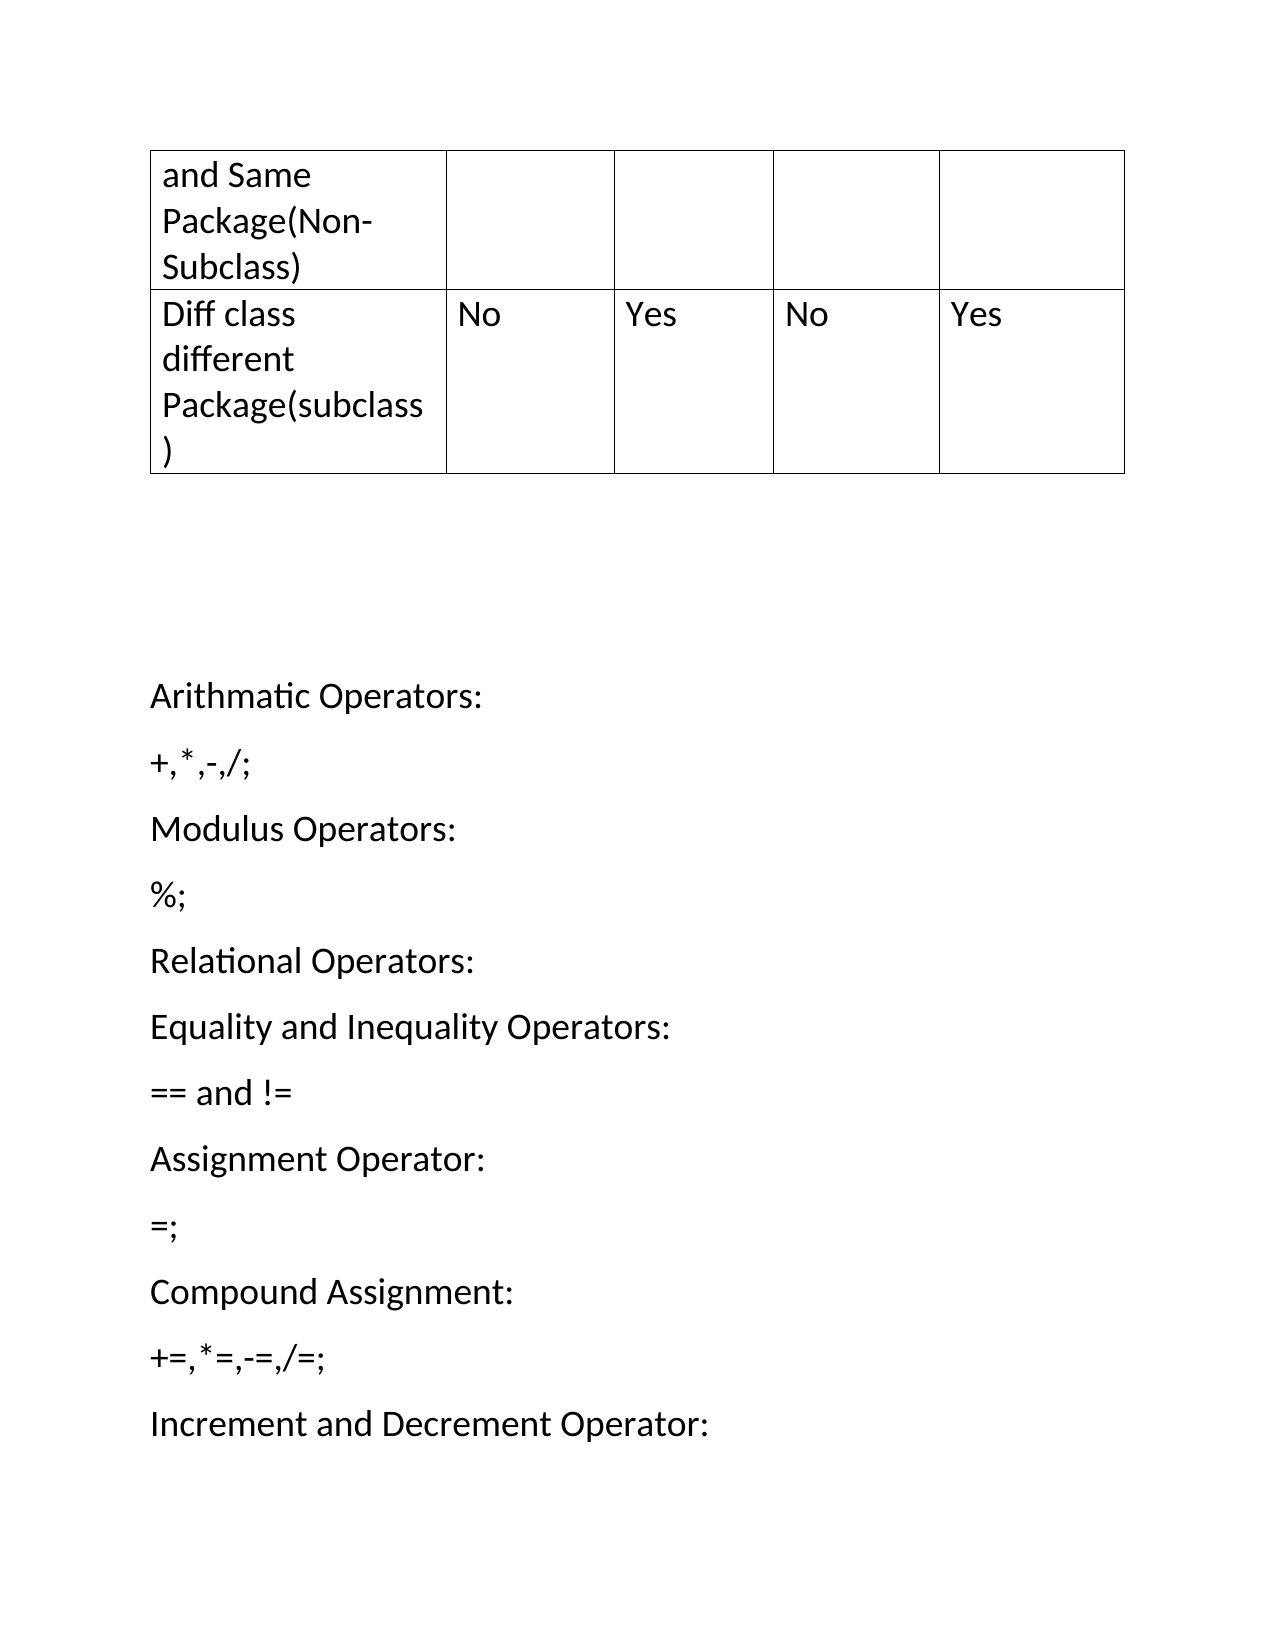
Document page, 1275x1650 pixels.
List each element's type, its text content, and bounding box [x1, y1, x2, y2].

text Relational Operators: [150, 937, 1125, 983]
table_cell y [447, 151, 614, 288]
text == and != [150, 1069, 1125, 1115]
table_cell Yes [615, 290, 773, 473]
text Modulus Operators: [150, 805, 1125, 851]
text Assignment Operator: [150, 1135, 1125, 1181]
text Equality and Inequality Operators: [150, 1003, 1125, 1049]
table_cell No [774, 290, 939, 473]
table_cell Diff class different Package(subclass) [151, 290, 446, 473]
text =; [150, 1202, 1125, 1247]
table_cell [151, 151, 446, 288]
text Increment and Decrement Operator: [150, 1400, 1125, 1446]
text +,*,-,/; [150, 738, 1125, 784]
table_cell No [447, 290, 614, 473]
table_cell Yes [940, 290, 1124, 473]
text Compound Assignment: [150, 1268, 1125, 1313]
table_cell N [940, 151, 1124, 288]
table_cell y [615, 151, 773, 288]
text +=,*=,-=,/=; [150, 1334, 1125, 1380]
table_cell N [774, 151, 939, 288]
text Arithmatic Operators: [150, 672, 1125, 718]
text %; [150, 871, 1125, 917]
